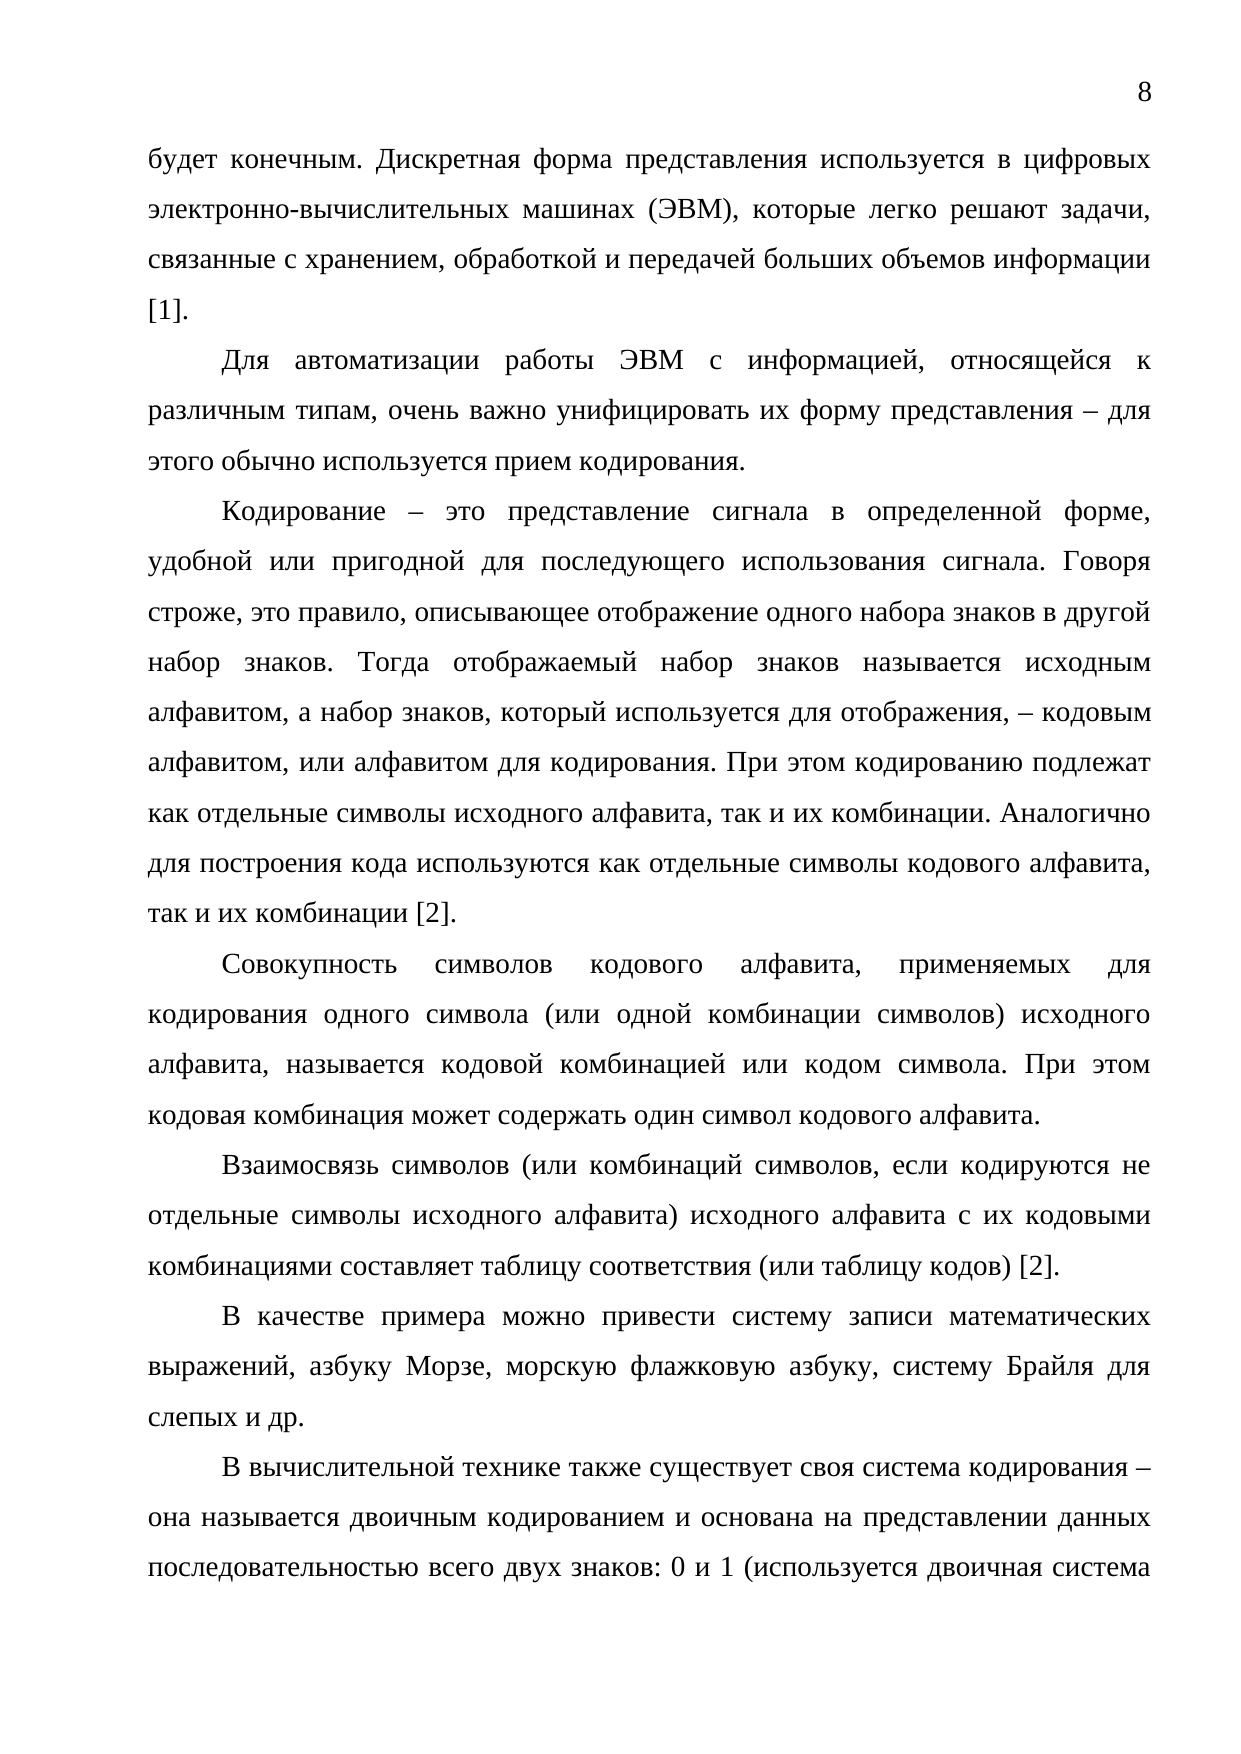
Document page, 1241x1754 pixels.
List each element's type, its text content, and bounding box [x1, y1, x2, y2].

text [148, 1449, 1152, 1583]
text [148, 141, 1152, 325]
text В качестве примера можно привести систему записи математических выражений, азбуку Морзе, морскую флажковую азбуку, систему Брайля для слепых и др. [148, 1298, 1152, 1432]
text Совокупность символов кодового алфавита, применяемых для кодирования одного символа (или одной комбинации символов) исходного алфавита, называется кодовой комбинацией или кодом символа. При этом кодовая комбинация может содержать один символ кодового алфавита. [148, 946, 1152, 1130]
text Кодирование – это представление сигнала в определенной форме, удобной или пригодной для последующего использования сигнала. Говоря строже, это правило, описывающее отображение одного набора знаков в другой набор знаков. Тогда отображаемый набор знаков называется исходным алфавитом, а набор знаков, который используется для отображения, – кодовым алфавитом, или алфавитом для кодирования. При этом кодированию подлежат как отдельные символы исходного алфавита, так и их комбинации. Аналогично для построения кода используются как отдельные символы кодового алфавита, так и их комбинации. [148, 493, 1152, 929]
text Взаимосвязь символов (или комбинаций символов, если кодируются не отдельные символы исходного алфавита) исходного алфавита с их кодовыми комбинациями составляет таблицу соответствия (или таблицу кодов). [148, 1147, 1152, 1281]
text Для автоматизации работы ЭВМ с информацией, относящейся к различным типам, очень важно унифицировать их форму представления – для этого обычно используется прием кодирования. [148, 342, 1152, 476]
